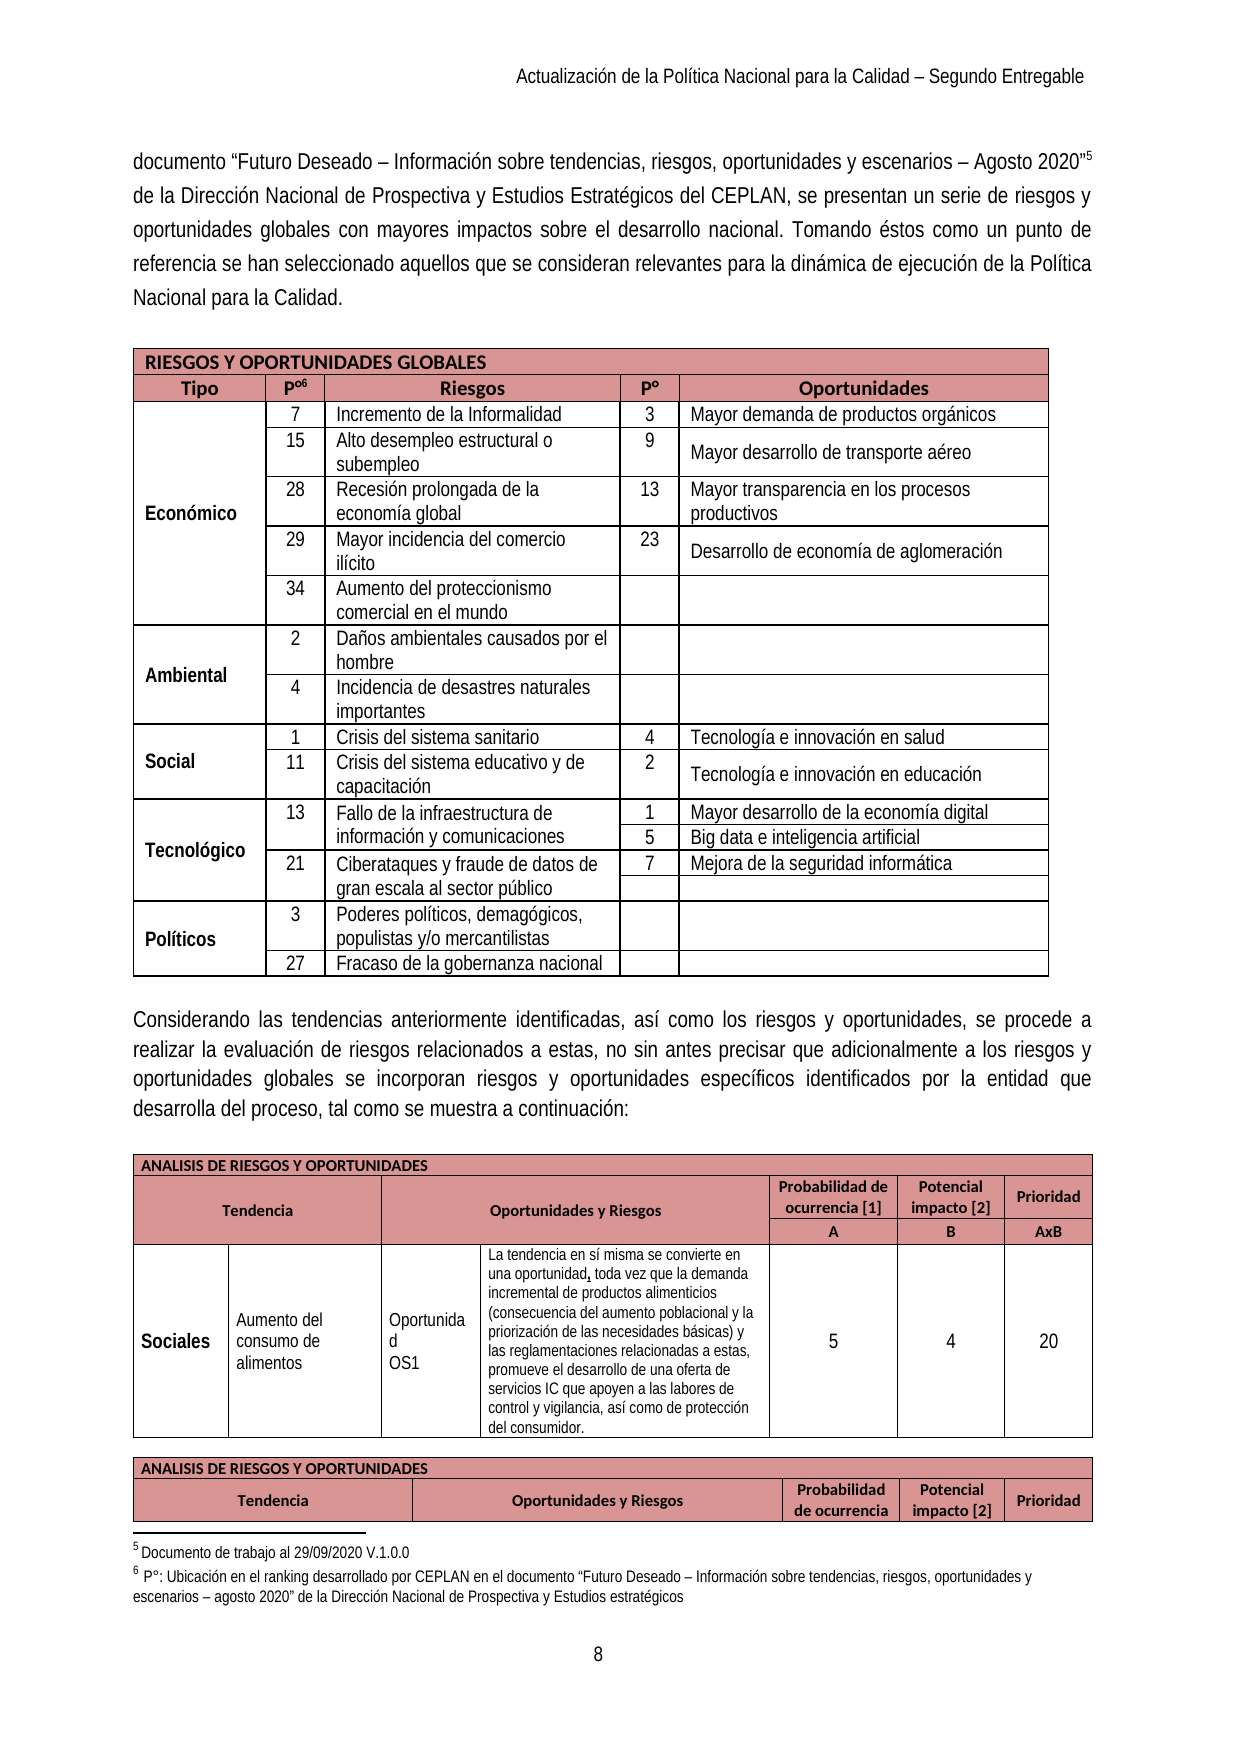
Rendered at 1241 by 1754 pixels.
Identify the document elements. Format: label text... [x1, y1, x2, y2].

table_cell 3 [621, 402, 678, 426]
table_cell [680, 626, 1048, 674]
table_cell [621, 902, 678, 950]
table_cell [680, 576, 1048, 624]
text Considerando las tendencias anteriormente identificadas, así como los riesgos y oportunidades, se procede a realizar la evaluación de riesgos relacionados a estas, no sin antes precisar que adicionalmente a los riesgos y oportunidades globales se incorporan riesgos y oportunidades específicos identificados por la entidad que desarrolla del proceso, tal como se muestra a continuación: [133, 1006, 1092, 1121]
table_cell 4 [621, 725, 678, 749]
table_cell Aumento del consumo de alimentos [229, 1245, 381, 1437]
table_cell 5 [621, 825, 678, 849]
table_cell 2 [267, 626, 324, 674]
table_cell 11 [267, 750, 324, 798]
table_cell Tendencia [134, 1479, 412, 1521]
table_cell Mayor incidencia del comercio ilícito [326, 527, 619, 575]
table_header RIESGOS Y OPORTUNIDADES GLOBALES [134, 349, 1048, 374]
table_cell Big data e inteligencia artificial [680, 825, 1048, 849]
table_cell Tendencia [134, 1176, 381, 1244]
table_cell A [770, 1219, 897, 1244]
table_cell [680, 876, 1048, 900]
table_cell 29 [267, 527, 324, 575]
table_cell 13 [267, 800, 324, 849]
table_cell Oportunidades y Riesgos [382, 1176, 769, 1244]
table_cell 7 [267, 402, 324, 426]
table_cell Social [134, 725, 265, 798]
table_cell Sociales [134, 1245, 228, 1437]
table_cell [680, 951, 1048, 975]
table_cell Daños ambientales causados por el hombre [326, 626, 619, 674]
table_cell Económico [134, 402, 265, 624]
table_cell Tecnológico [134, 800, 265, 900]
table_cell B [898, 1219, 1004, 1244]
table_cell Oportunidad OS1 [382, 1245, 480, 1437]
table_cell Fracaso de la gobernanza nacional [326, 951, 619, 975]
table_cell Potencial impacto [2] [898, 1176, 1004, 1218]
table_cell Mayor desarrollo de transporte aéreo [680, 428, 1048, 476]
table_cell Alto desempleo estructural o subempleo [326, 428, 619, 476]
table_cell Probabilidad de ocurrencia [1] [770, 1176, 897, 1218]
table_cell Prioridad [1005, 1176, 1092, 1218]
table_cell Incidencia de desastres naturales importantes [326, 675, 619, 723]
table_cell 23 [621, 527, 678, 575]
table_cell Oportunidades [680, 375, 1048, 401]
table_cell 7 [621, 851, 678, 875]
table_cell Ciberataques y fraude de datos de gran escala al sector público [326, 851, 619, 900]
table_cell 4 [267, 675, 324, 723]
table_cell 3 [267, 902, 324, 950]
table_cell 5 [770, 1245, 897, 1437]
table_cell 21 [267, 851, 324, 900]
table_cell Fallo de la infraestructura de información y comunicaciones [326, 800, 619, 849]
table_cell 27 [267, 951, 324, 975]
table_cell Prioridad [1005, 1479, 1092, 1521]
table_cell 1 [267, 725, 324, 749]
table_cell AxB [1005, 1219, 1092, 1244]
table_cell La tendencia en sí misma se convierte en una oportunidad, toda vez que la demanda incremental de productos alimenticios (consecuencia del aumento poblacional y la priorización de las necesidades básicas) y las reglamentaciones relacionadas a estas, promueve el desarrollo de una oferta de servicios IC que apoyen a las labores de control y vigilancia, así como de protección del consumidor. [481, 1245, 769, 1437]
table_cell Tipo [134, 375, 265, 401]
table_cell [621, 951, 678, 975]
table_cell [621, 675, 678, 723]
table_cell Mayor demanda de productos orgánicos [680, 402, 1048, 426]
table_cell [900, 1479, 1004, 1521]
table_cell Riesgos [325, 375, 620, 401]
table_cell [680, 902, 1048, 950]
table_cell Crisis del sistema educativo y de capacitación [326, 750, 619, 798]
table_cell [413, 1479, 782, 1521]
table_cell 15 [267, 428, 324, 476]
table_cell Crisis del sistema sanitario [326, 725, 619, 749]
table_header ANALISIS DE RIESGOS Y OPORTUNIDADES [134, 1458, 1092, 1478]
table_cell 28 [267, 477, 324, 525]
table_cell Tecnología e innovación en educación [680, 750, 1048, 798]
table_cell [621, 876, 678, 900]
table_cell Mayor desarrollo de la economía digital [680, 800, 1048, 824]
table_cell 4 [898, 1245, 1004, 1437]
table_cell Tecnología e innovación en salud [680, 725, 1048, 749]
table_header ANALISIS DE RIESGOS Y OPORTUNIDADES [134, 1155, 1092, 1175]
table_cell Recesión prolongada de la economía global [326, 477, 619, 525]
table_cell Desarrollo de economía de aglomeración [680, 527, 1048, 575]
table_cell 20 [1005, 1245, 1092, 1437]
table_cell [783, 1479, 899, 1521]
table_cell P° [621, 375, 679, 401]
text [133, 148, 1092, 311]
table_cell [621, 576, 678, 624]
table_cell [621, 626, 678, 674]
table_cell Ambiental [134, 626, 265, 723]
table_cell 34 [267, 576, 324, 624]
table_cell 1 [621, 800, 678, 824]
table_cell 13 [621, 477, 678, 525]
table_cell Mayor transparencia en los procesos productivos [680, 477, 1048, 525]
table_cell 2 [621, 750, 678, 798]
table_cell Poderes políticos, demagógicos, populistas y/o mercantilistas [326, 902, 619, 950]
table_cell Incremento de la Informalidad [326, 402, 619, 426]
table_cell [680, 675, 1048, 723]
table_cell Mejora de la seguridad informática [680, 851, 1048, 875]
table_cell Políticos [134, 902, 265, 975]
table_cell 9 [621, 428, 678, 476]
table_cell Aumento del proteccionismo comercial en el mundo [326, 576, 619, 624]
table_cell P° [266, 375, 324, 401]
